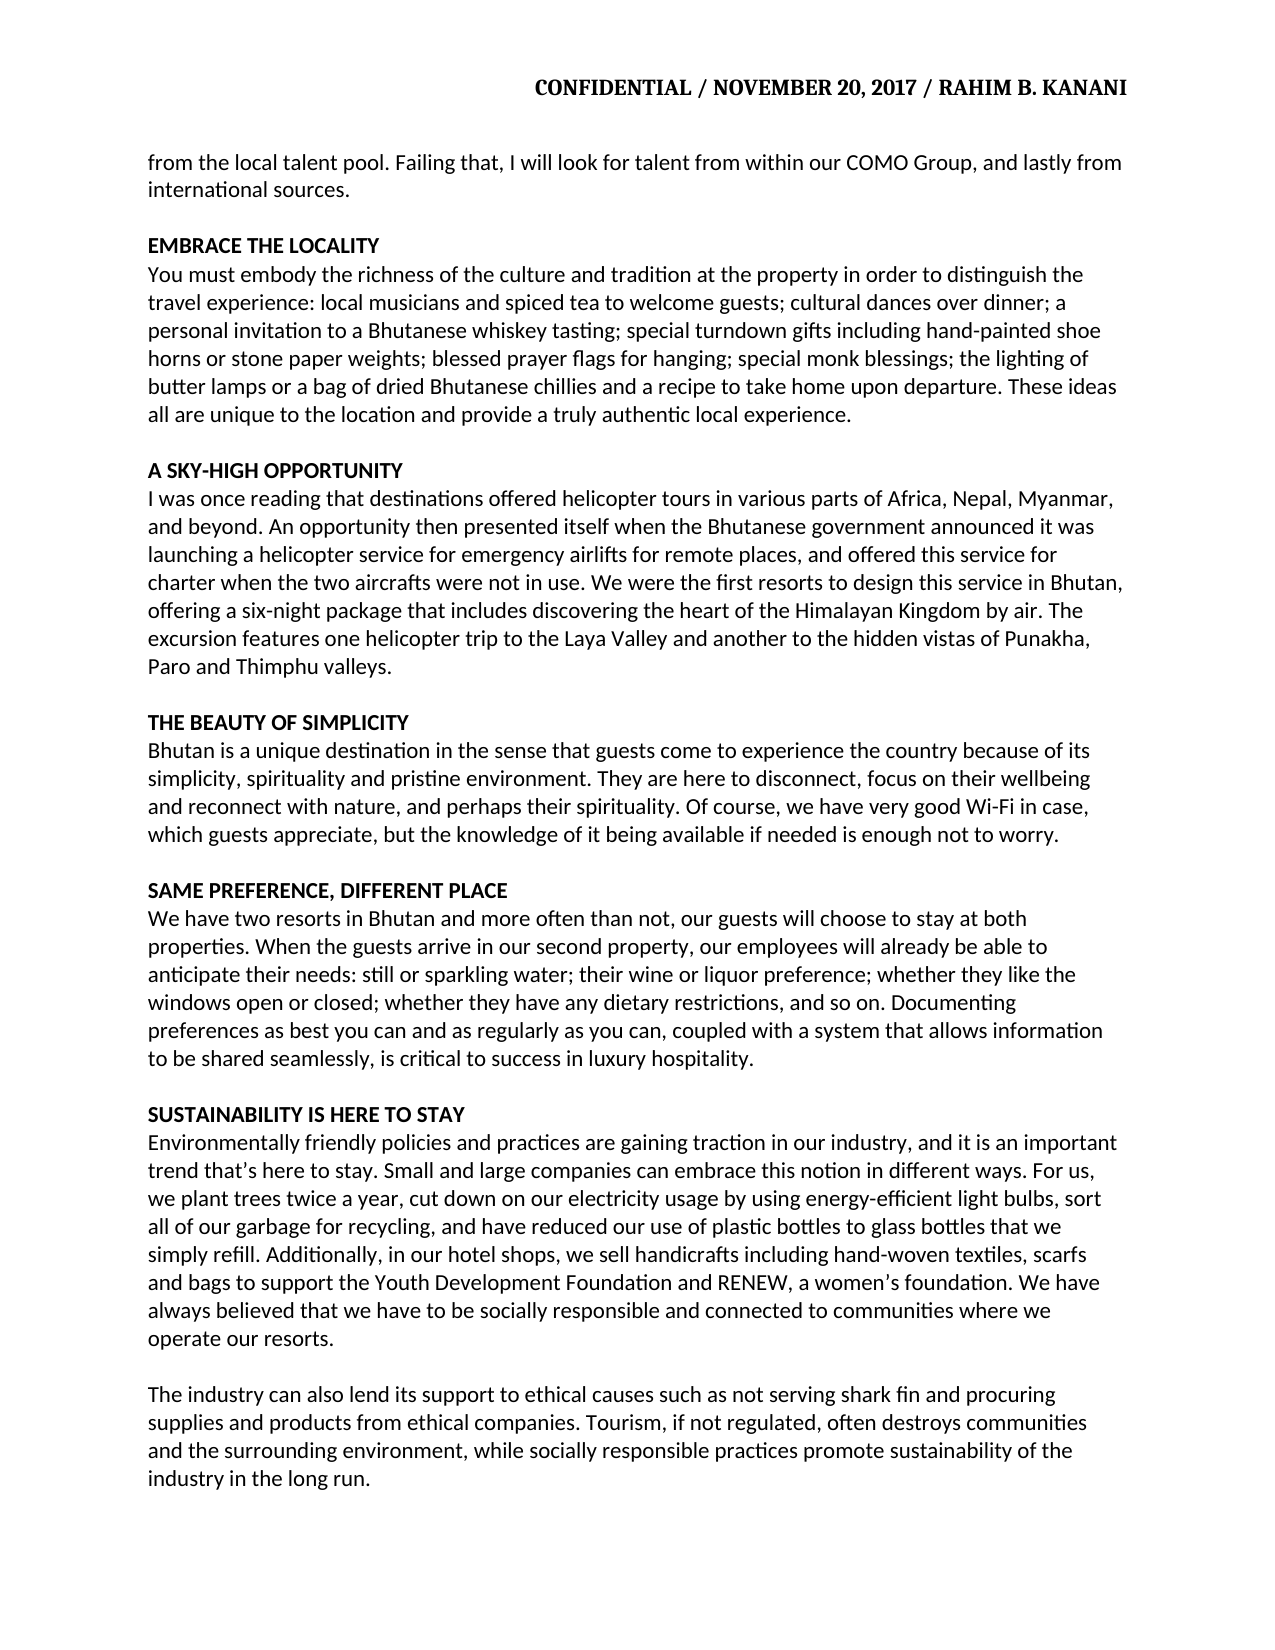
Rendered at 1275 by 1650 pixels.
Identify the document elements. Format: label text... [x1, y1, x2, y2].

text Environmentally friendly policies and practices are gaining traction in our industry, and it is an important trend that’s here to stay. Small and large companies can embrace this notion in different ways. For us, we plant trees twice a year, cut down on our electricity usage by using energy-efficient light bulbs, sort all of our garbage for recycling, and have reduced our use of plastic bottles to glass bottles that we simply refill. Additionally, in our hotel shops, we sell handicrafts including hand-woven textiles, scarfs and bags to support the Youth Development Foundation and RENEW, a women’s foundation. We have always believed that we have to be socially responsible and connected to communities where we operate our resorts. [148, 1128, 1127, 1352]
text A SKY-HIGH OPPORTUNITY [148, 456, 1127, 484]
text EMBRACE THE LOCALITY [148, 232, 1127, 260]
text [148, 148, 1127, 204]
text SAME PREFERENCE, DIFFERENT PLACE [148, 876, 1127, 904]
text You must embody the richness of the culture and tradition at the property in order to distinguish the travel experience: local musicians and spiced tea to welcome guests; cultural dances over dinner; a personal invitation to a Bhutanese whiskey tasting; special turndown gifts including hand-painted shoe horns or stone paper weights; blessed prayer flags for hanging; special monk blessings; the lighting of butter lamps or a bag of dried Bhutanese chillies and a recipe to take home upon departure. These ideas all are unique to the location and provide a truly authentic local experience. [148, 260, 1127, 428]
text THE BEAUTY OF SIMPLICITY [148, 708, 1127, 736]
text We have two resorts in Bhutan and more often than not, our guests will choose to stay at both properties. When the guests arrive in our second property, our employees will already be able to anticipate their needs: still or sparkling water; their wine or liquor preference; whether they like the windows open or closed; whether they have any dietary restrictions, and so on. Documenting preferences as best you can and as regularly as you can, coupled with a system that allows information to be shared seamlessly, is critical to success in luxury hospitality. [148, 904, 1127, 1072]
text I was once reading that destinations offered helicopter tours in various parts of Africa, Nepal, Myanmar, and beyond. An opportunity then presented itself when the Bhutanese government announced it was launching a helicopter service for emergency airlifts for remote places, and offered this service for charter when the two aircrafts were not in use. We were the first resorts to design this service in Bhutan, offering a six-night package that includes discovering the heart of the Himalayan Kingdom by air. The excursion features one helicopter trip to the Laya Valley and another to the hidden vistas of Punakha, Paro and Thimphu valleys. [148, 484, 1127, 680]
text SUSTAINABILITY IS HERE TO STAY [148, 1100, 1127, 1128]
text The industry can also lend its support to ethical causes such as not serving shark fin and procuring supplies and products from ethical companies. Tourism, if not regulated, often destroys communities and the surrounding environment, while socially responsible practices promote sustainability of the industry in the long run. [148, 1381, 1127, 1493]
text Bhutan is a unique destination in the sense that guests come to experience the country because of its simplicity, spirituality and pristine environment. They are here to disconnect, focus on their wellbeing and reconnect with nature, and perhaps their spirituality. Of course, we have very good Wi-Fi in case, which guests appreciate, but the knowledge of it being available if needed is enough not to worry. [148, 736, 1127, 848]
